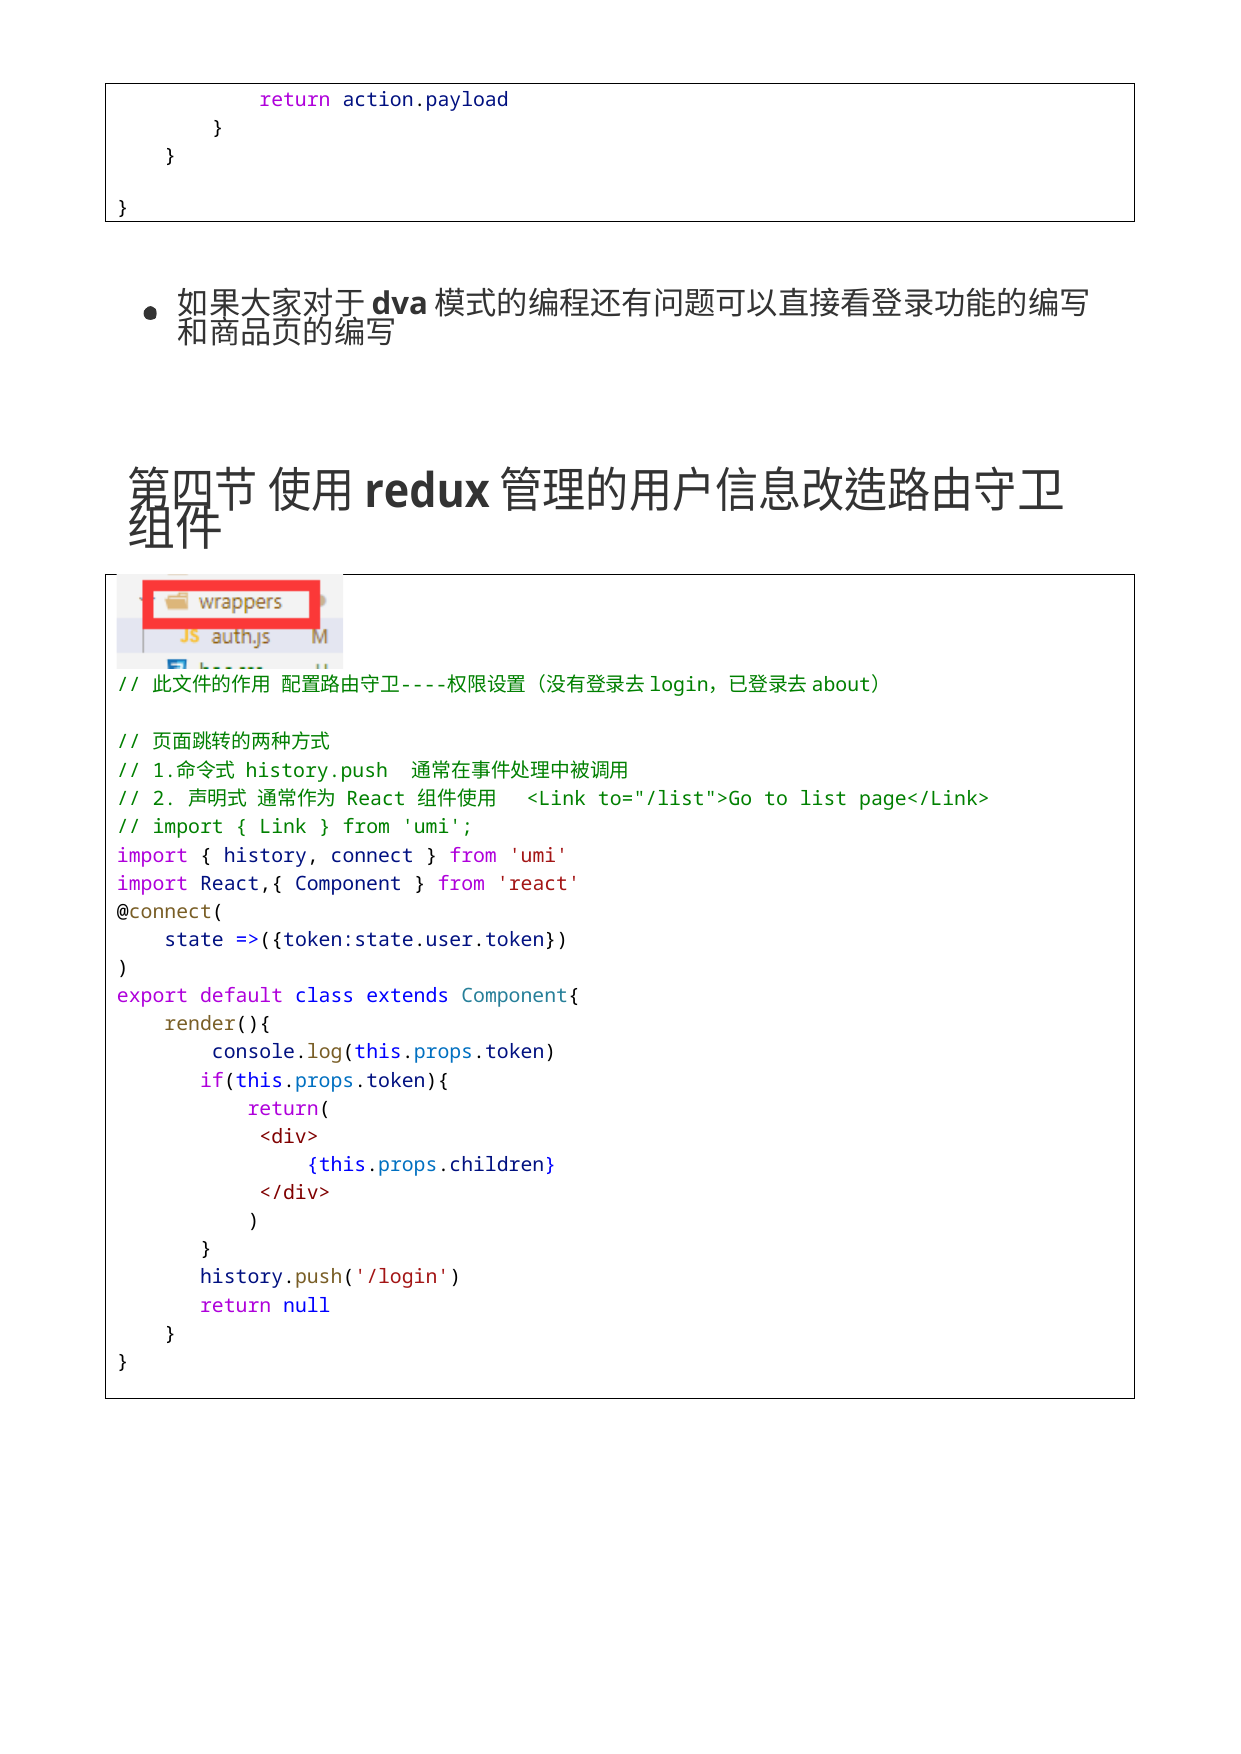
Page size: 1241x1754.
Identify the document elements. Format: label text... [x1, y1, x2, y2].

picture [143, 306, 157, 320]
table_header // 此文件的作用 配置路由守卫----权限设置（没有登录去login，已登录去about） // 页面跳转的两种方式 // 1.命令式 history.push 通常在事件处理中被调用 // 2. 声明式 通常作为 React 组件使用 <Link to="/list">Go to list page</Link> // import { Link } from 'umi'; import { history, connect } from 'umi' import React,{ Component } from 'react' @connect( state =>({token:state.user.token}) ) export default class extends Component{ render(){ console.log(this.props.token) if(this.props.token){ return( <div> {this.props.children} </div> ) } history.push('/login') return null } } [106, 575, 1134, 1398]
picture [116, 574, 344, 669]
text 第四节 使用redux管理的用户信息改造路由守卫组件 [128, 473, 1103, 559]
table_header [106, 84, 1134, 221]
subtitle 如果大家对于dva模式的编程还有问题可以直接看登录功能的编写和商品页的编写 [178, 289, 1092, 353]
